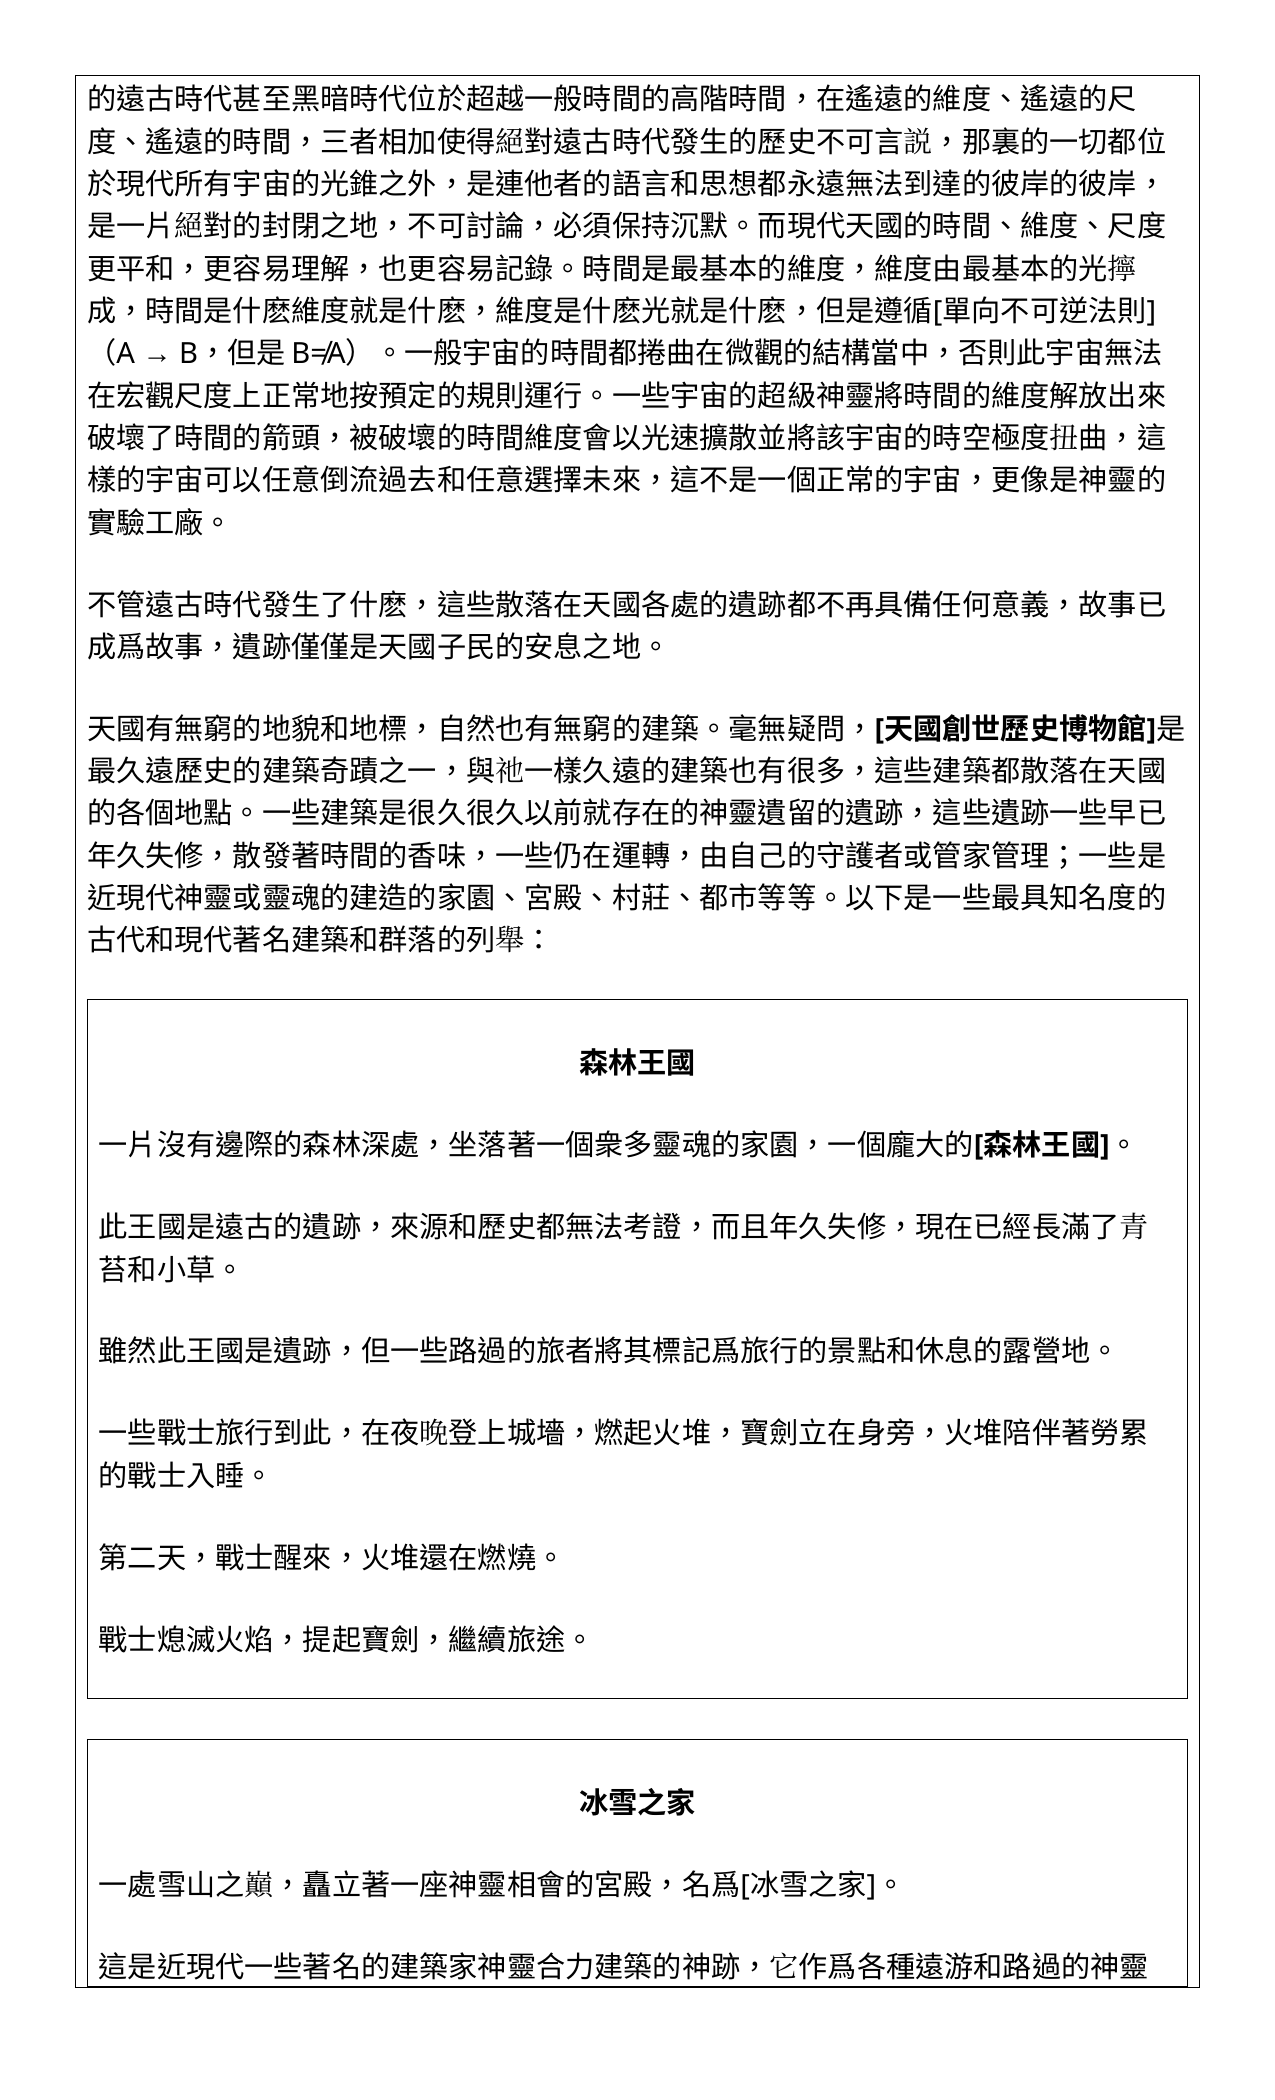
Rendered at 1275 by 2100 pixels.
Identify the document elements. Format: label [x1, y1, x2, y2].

table_header [76, 76, 1199, 1987]
